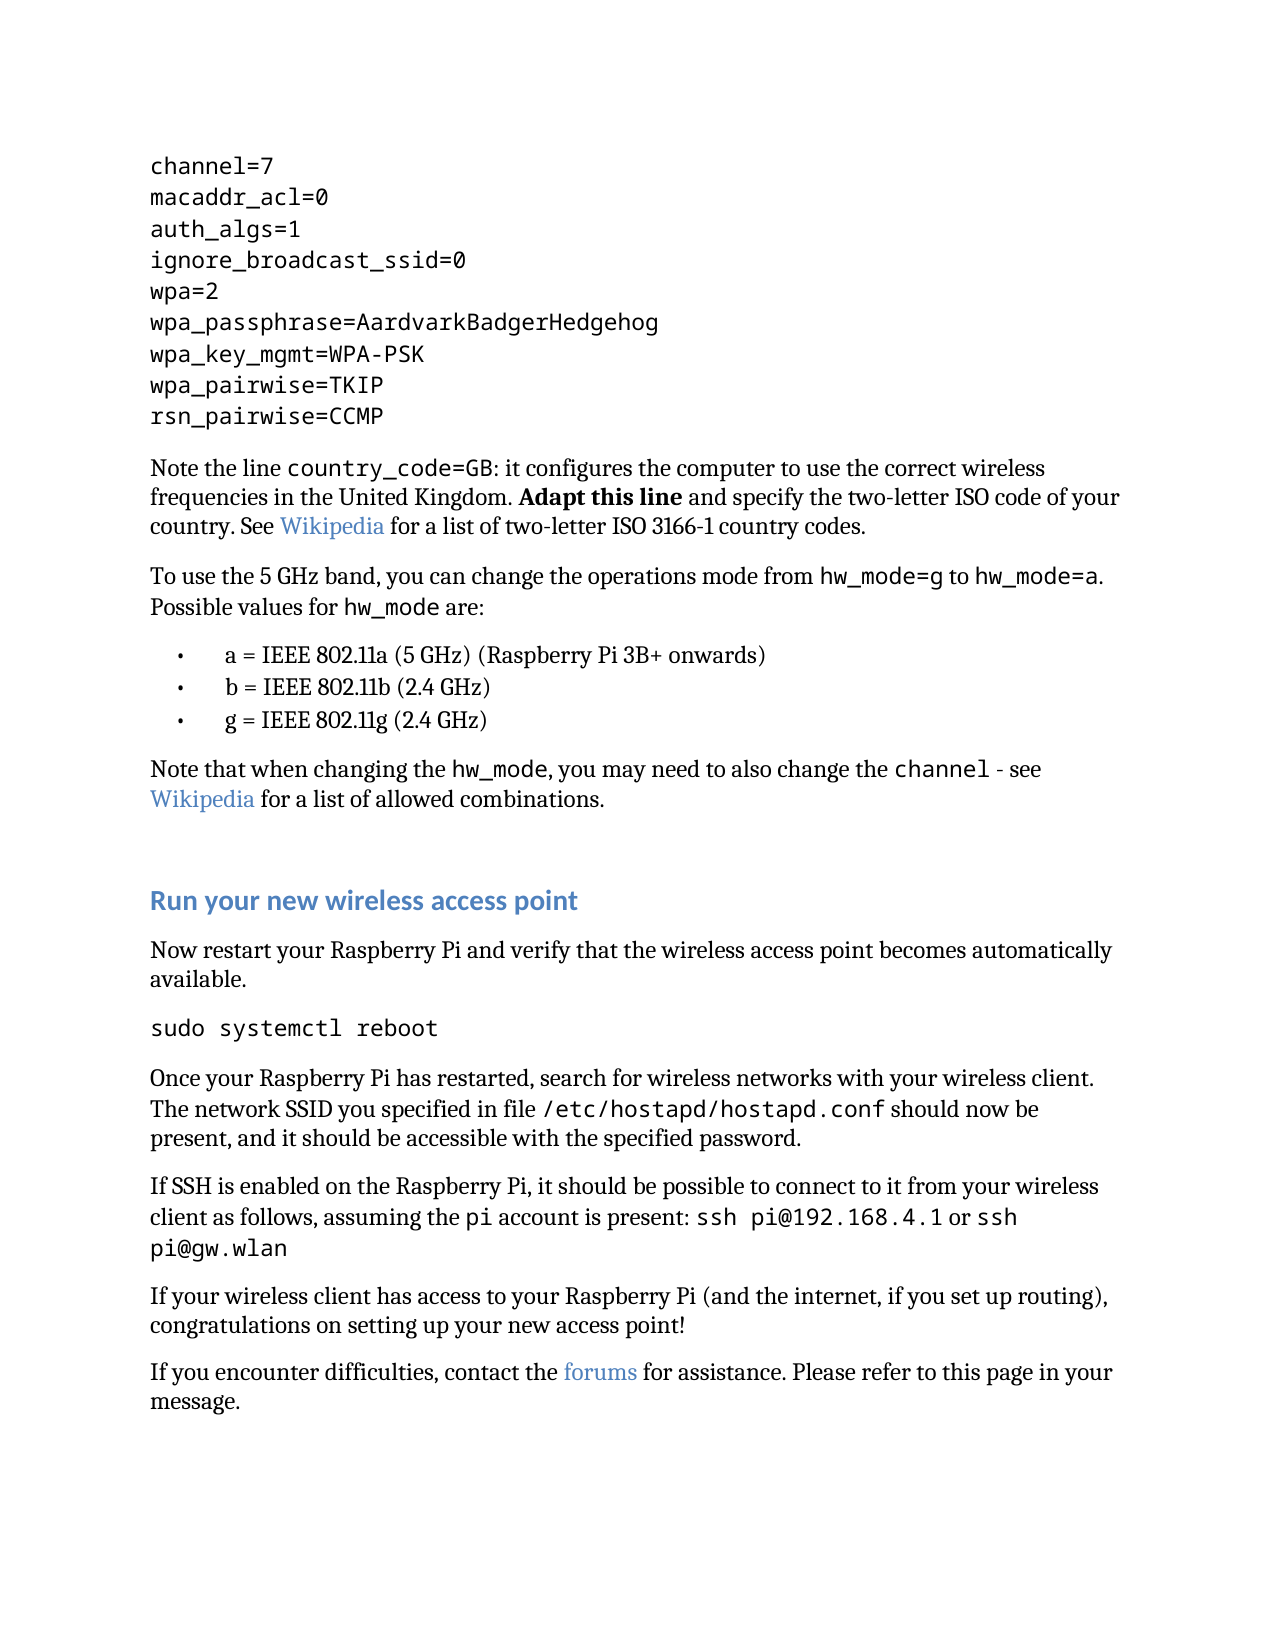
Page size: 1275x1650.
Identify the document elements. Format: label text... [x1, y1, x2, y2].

text If you encounter difficulties, contact the forums for assistance. Please refer to this page in your message. [150, 1358, 1125, 1416]
text Once your Raspberry Pi has restarted, search for wireless networks with your wireless client. The network SSID you specified in file /etc/hostapd/hostapd.conf should now be present, and it should be accessible with the specified password. [150, 1064, 1125, 1153]
text Note that when changing the hw_mode, you may need to also change the channel - see Wikipedia for a list of allowed combinations. [150, 753, 1125, 813]
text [150, 150, 1125, 431]
text If SSH is enabled on the Raspberry Pi, it should be possible to connect to it from your wireless client as follows, assuming the pi account is present: ssh pi@192.168.4.1 or ssh pi@gw.wlan [150, 1172, 1125, 1263]
text If your wireless client has access to your Raspberry Pi (and the internet, if you set up routing), congratulations on setting up your new access point! [150, 1282, 1125, 1339]
text Note the line country_code=GB: it configures the computer to use the correct wireless frequencies in the United Kingdom. Adapt this line and specify the two-letter ISO code of your country. See Wikipedia for a list of two-letter ISO 3166-1 country codes. [150, 452, 1125, 541]
subtitle Run your new wireless access point [150, 882, 1125, 917]
list g = IEEE 802.11g (2.4 GHz) [175, 706, 1125, 734]
text Now restart your Raspberry Pi and verify that the wireless access point becomes automatically available. [150, 936, 1125, 993]
list b = IEEE 802.11b (2.4 GHz) [175, 673, 1125, 702]
text To use the 5 GHz band, you can change the operations mode from hw_mode=g to hw_mode=a. Possible values for hw_mode are: [150, 559, 1125, 622]
text sudo systemctl reboot [150, 1012, 1125, 1043]
list a = IEEE 802.11a (5 GHz) (Raspberry Pi 3B+ onwards) [175, 641, 1125, 669]
